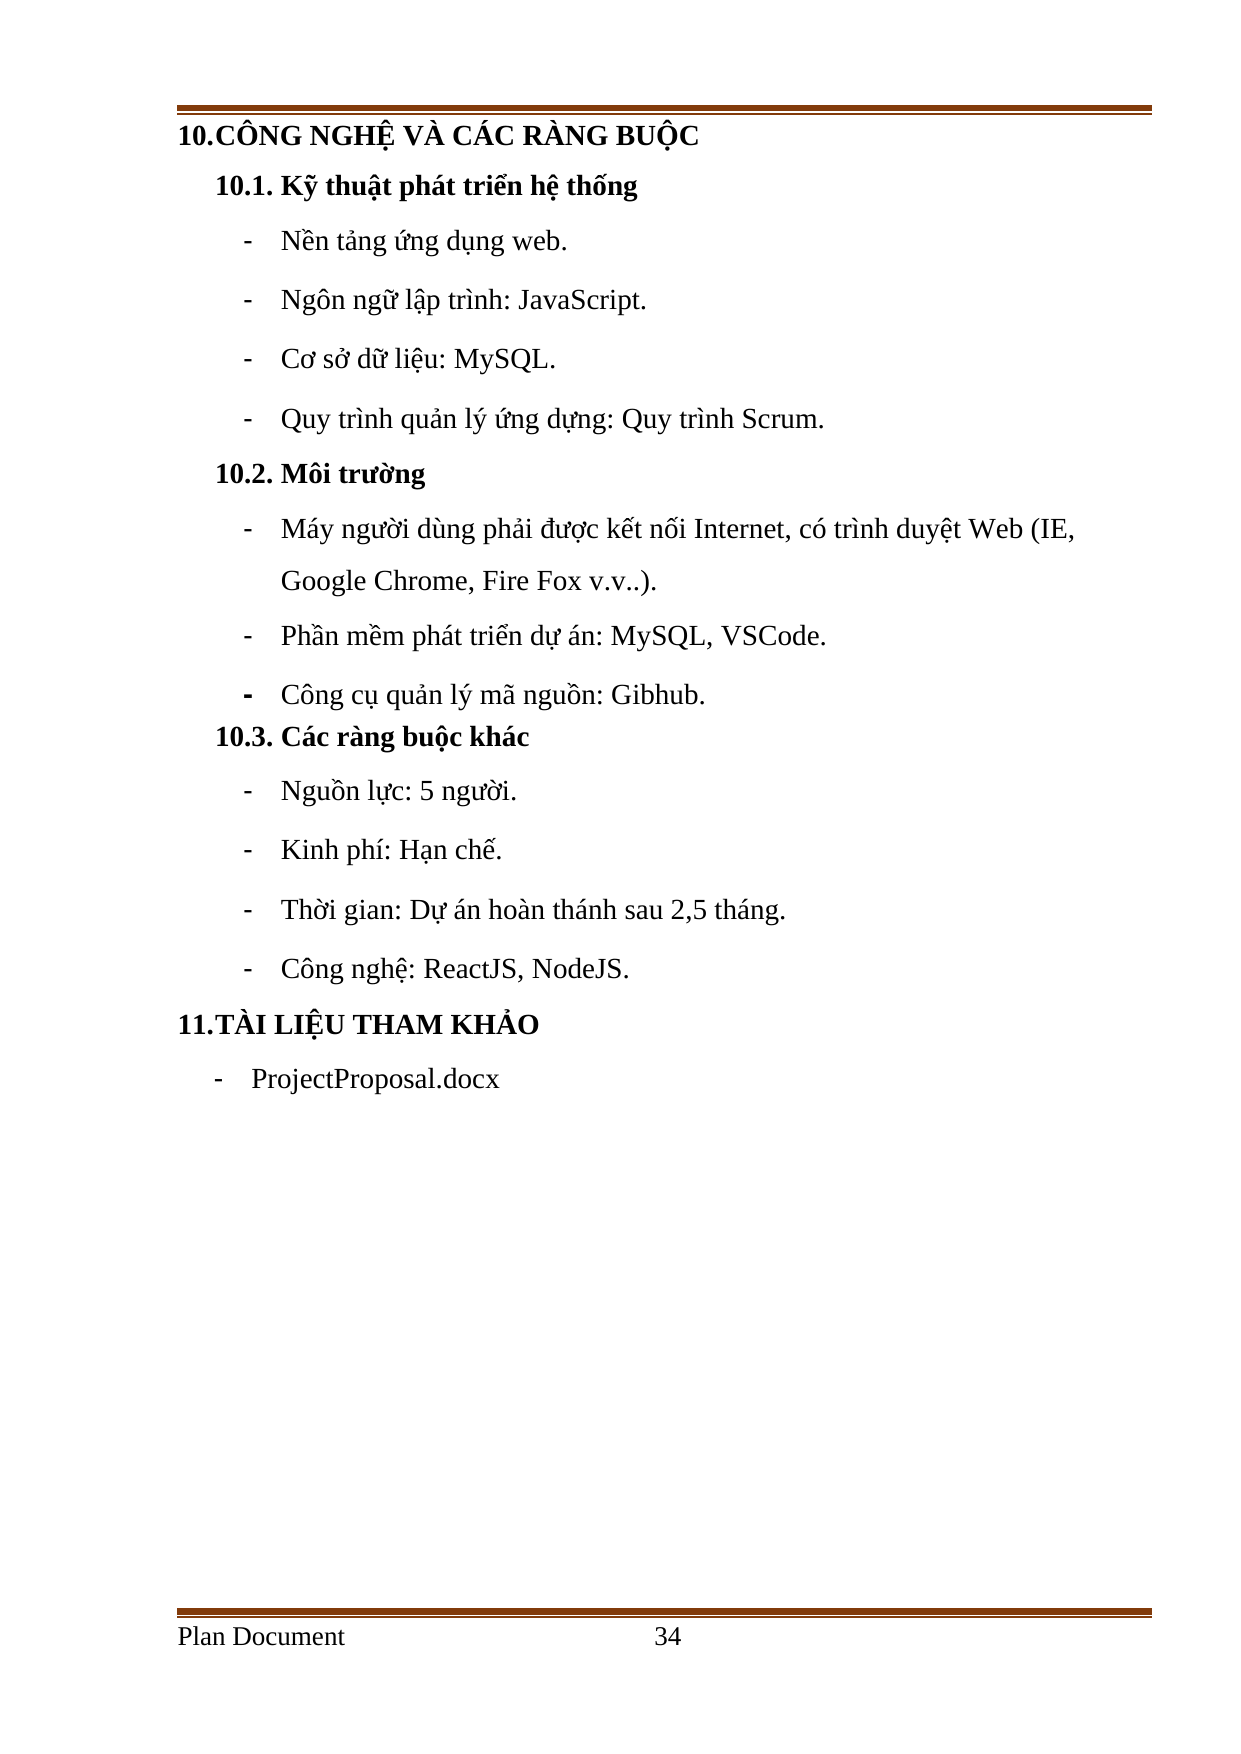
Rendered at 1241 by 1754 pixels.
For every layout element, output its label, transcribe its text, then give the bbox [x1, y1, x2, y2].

list Nền tảng ứng dụng web. [243, 219, 1152, 258]
list Kinh phí: Hạn chế. [243, 829, 1152, 868]
list TÀI LIỆU THAM KHẢO [177, 1007, 1152, 1041]
list Kỹ thuật phát triển hệ thống [215, 168, 1152, 202]
list Máy người dùng phải được kết nối Internet, có trình duyệt Web (IE, Google Chrome, Fire Fox v.v..). [243, 507, 1152, 597]
list Thời gian: Dự án hoàn thánh sau 2,5 tháng. [243, 888, 1152, 928]
list Công cụ quản lý mã nguồn: Gibhub. [243, 673, 1152, 713]
list Các ràng buộc khác [215, 719, 1152, 752]
list Phần mềm phát triển dự án: MySQL, VSCode. [243, 614, 1152, 653]
list Cơ sở dữ liệu: MySQL. [243, 338, 1152, 377]
list Nguồn lực: 5 người. [243, 769, 1152, 809]
list ProjectProposal.docx [213, 1057, 1152, 1097]
list Công nghệ: ReactJS, NodeJS. [243, 948, 1152, 987]
list Ngôn ngữ lập trình: JavaScript. [243, 278, 1152, 318]
list Môi trường [215, 457, 1152, 490]
list CÔNG NGHỆ VÀ CÁC RÀNG BUỘC [177, 118, 1152, 152]
list Quy trình quản lý ứng dựng: Quy trình Scrum. [243, 397, 1152, 437]
